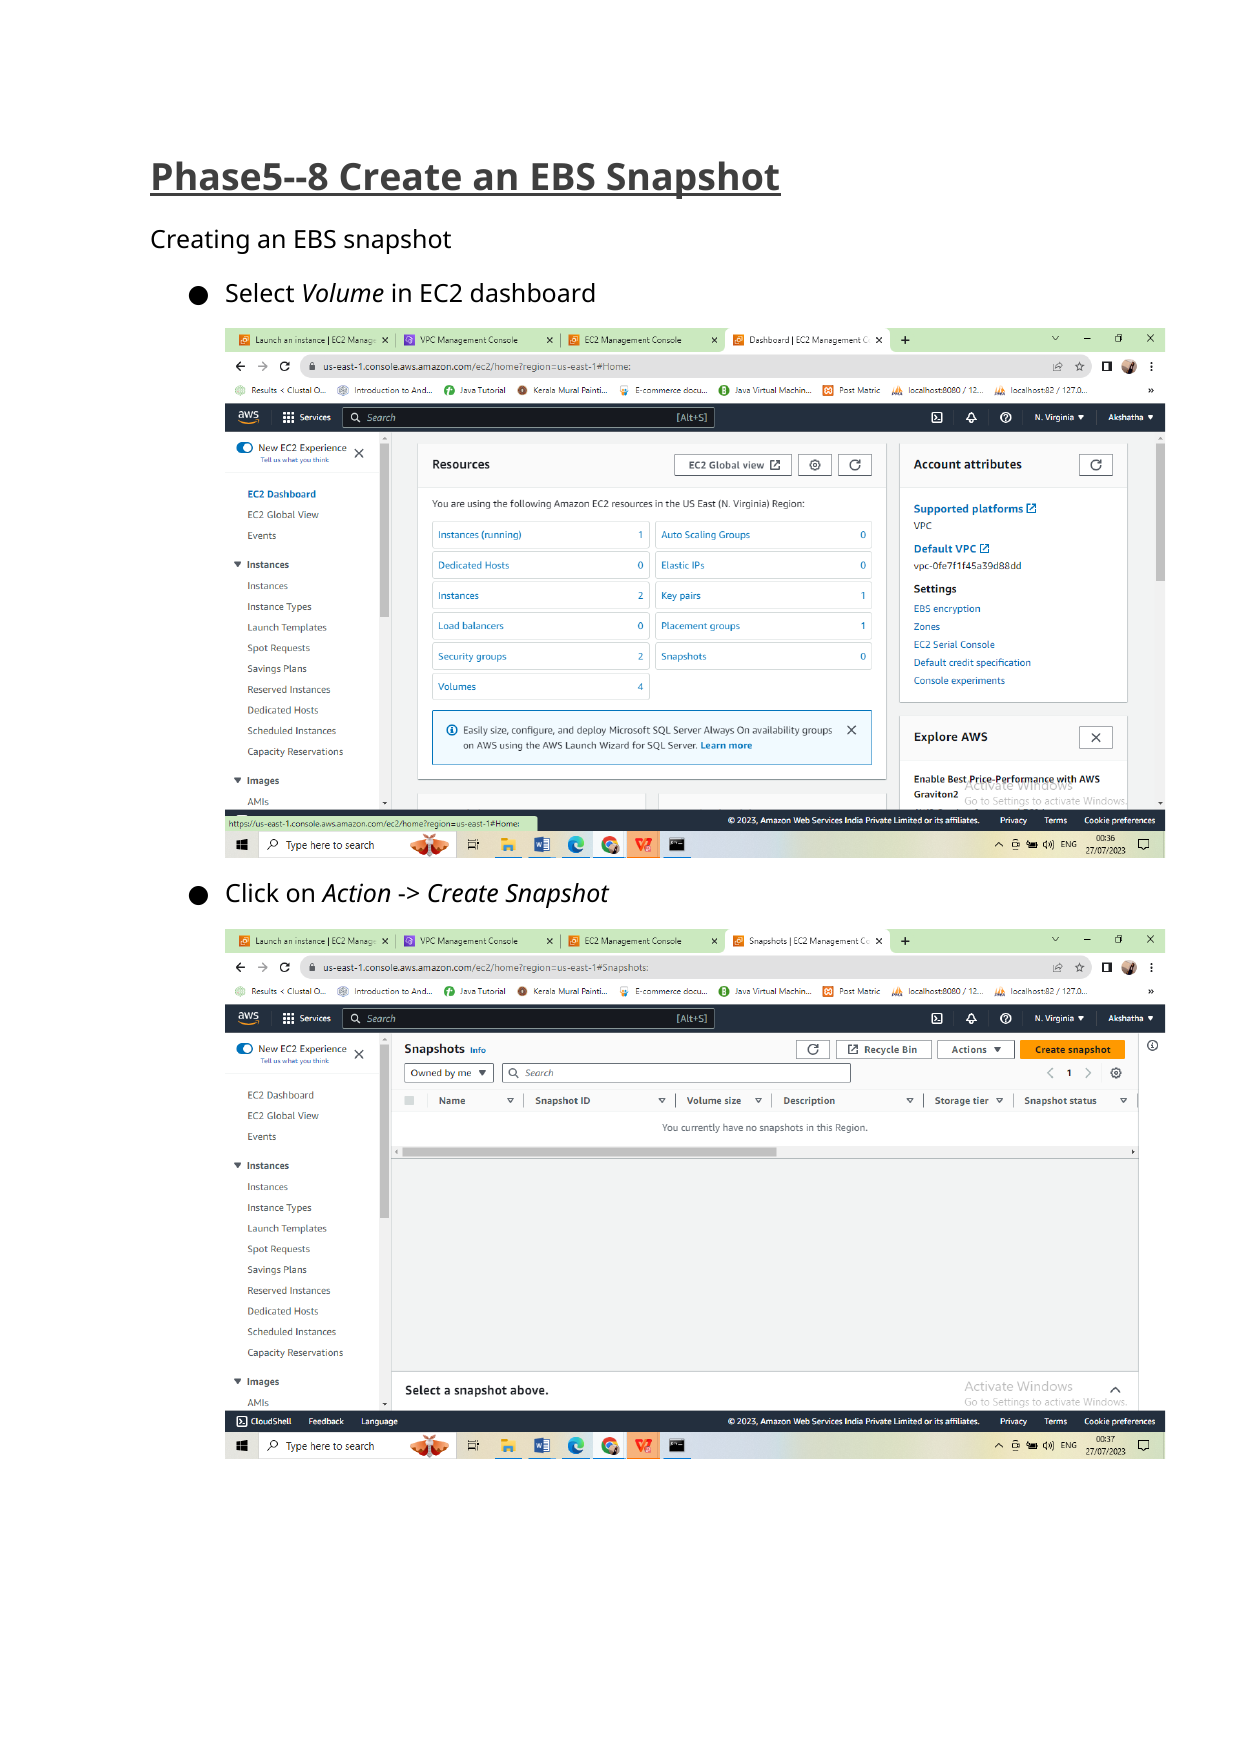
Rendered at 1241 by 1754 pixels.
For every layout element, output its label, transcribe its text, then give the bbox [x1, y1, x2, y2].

list Select Volume in EC2 dashboard [187, 275, 1090, 309]
picture [225, 328, 1166, 858]
text Phase5--8 Create an EBS Snapshot [150, 150, 1090, 201]
text Creating an EBS snapshot [150, 222, 1090, 256]
picture [225, 929, 1166, 1459]
list Click on Action -> Create Snapshot [187, 876, 1090, 910]
